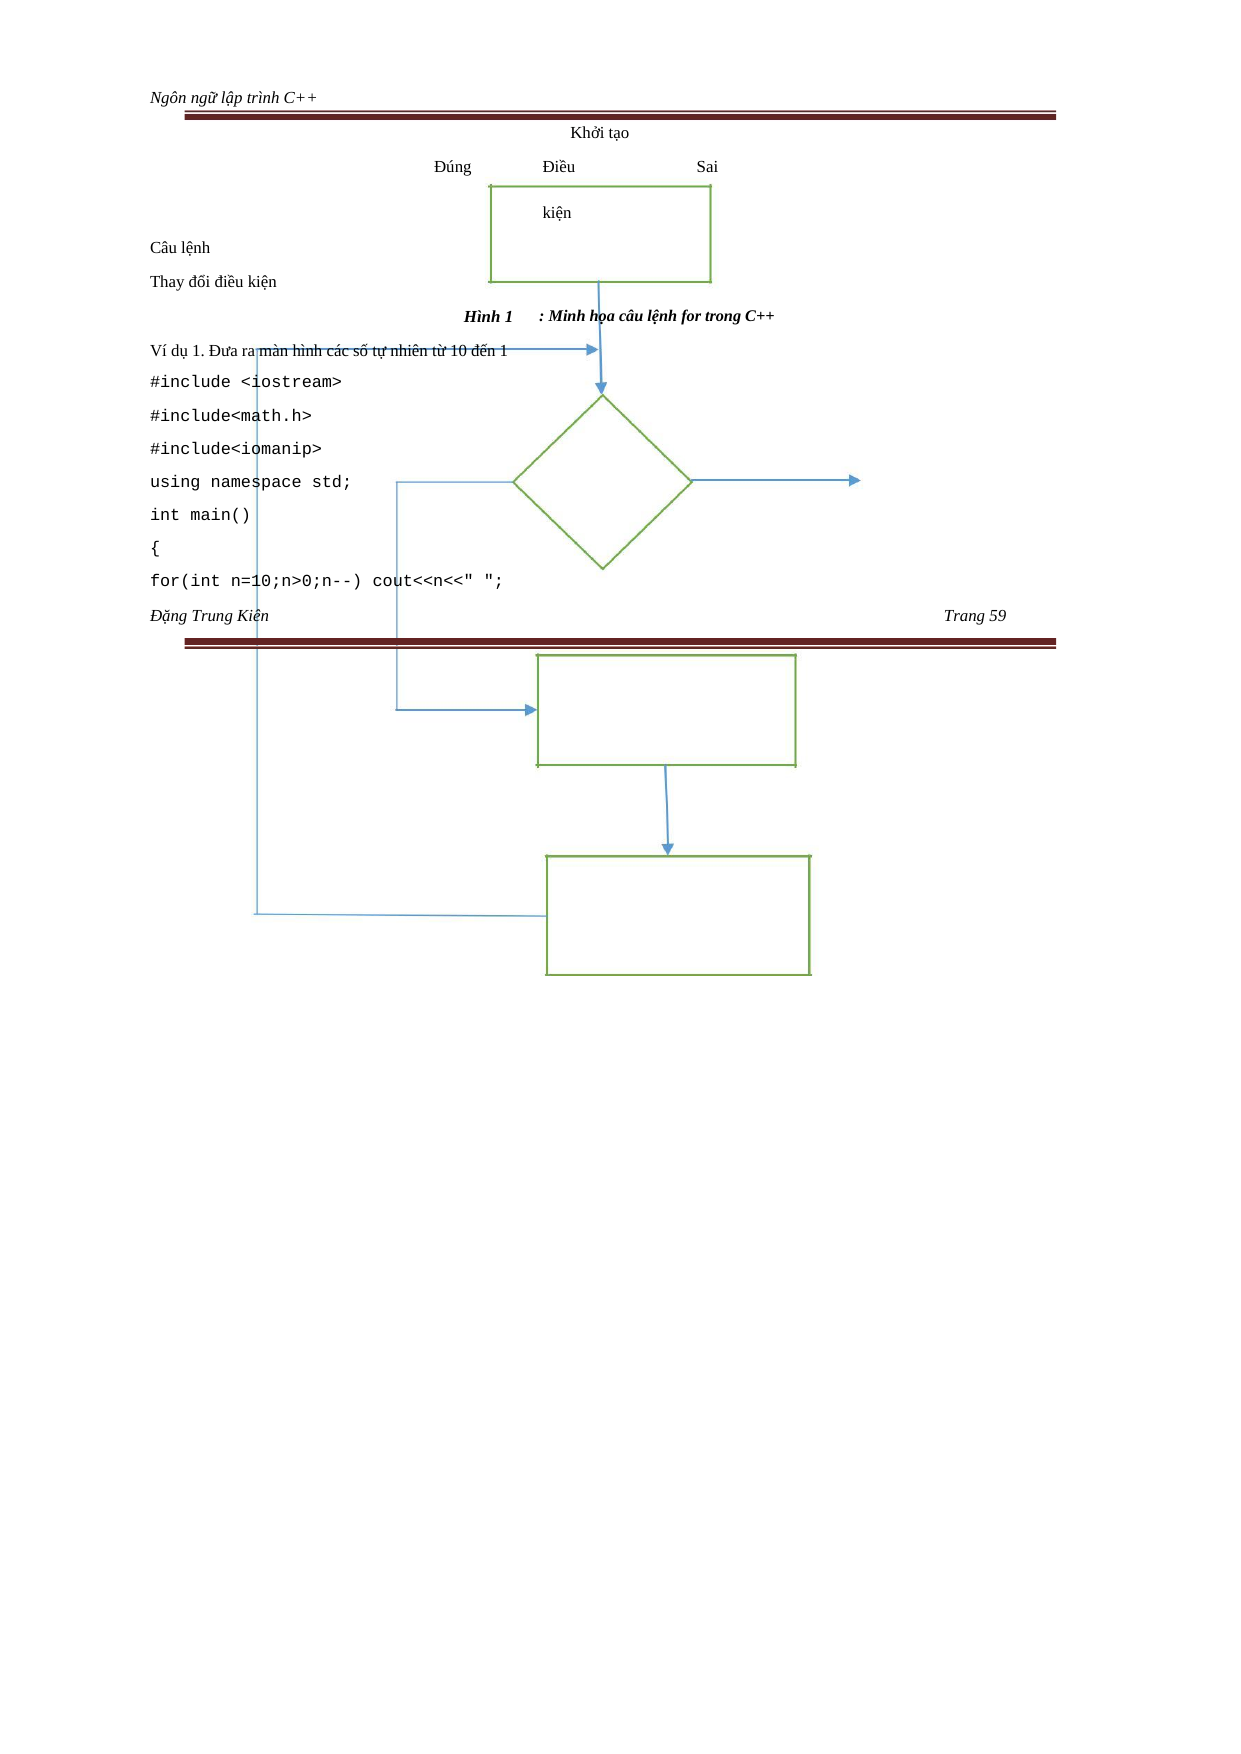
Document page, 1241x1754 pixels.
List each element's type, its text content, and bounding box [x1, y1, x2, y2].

text using namespace std; [150, 459, 1090, 492]
text Đặng Trung Kiên Trang 59 [150, 592, 1090, 626]
picture [184, 626, 1057, 976]
text Ngôn ngữ lập trình C++ [150, 74, 1090, 108]
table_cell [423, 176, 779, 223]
text Thay đổi điều kiện [150, 258, 1090, 292]
text { [150, 526, 1090, 558]
text Hình 1 : Minh họa câu lệnh for trong C++ [150, 292, 1091, 326]
picture [184, 110, 1057, 224]
text int main() [150, 492, 1090, 525]
text #include<math.h> [150, 393, 1090, 426]
text Câu lệnh [150, 224, 1090, 257]
text for(int n=10;n>0;n--) cout<<n<<" "; [150, 559, 1090, 592]
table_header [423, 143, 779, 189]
text Khởi tạo [150, 108, 1050, 142]
text #include<iomanip> [150, 426, 1090, 459]
text Ví dụ 1. Đưa ra màn hình các số tự nhiên từ 10 đến 1 [150, 326, 1090, 360]
text #include <iostream> [150, 360, 1090, 393]
